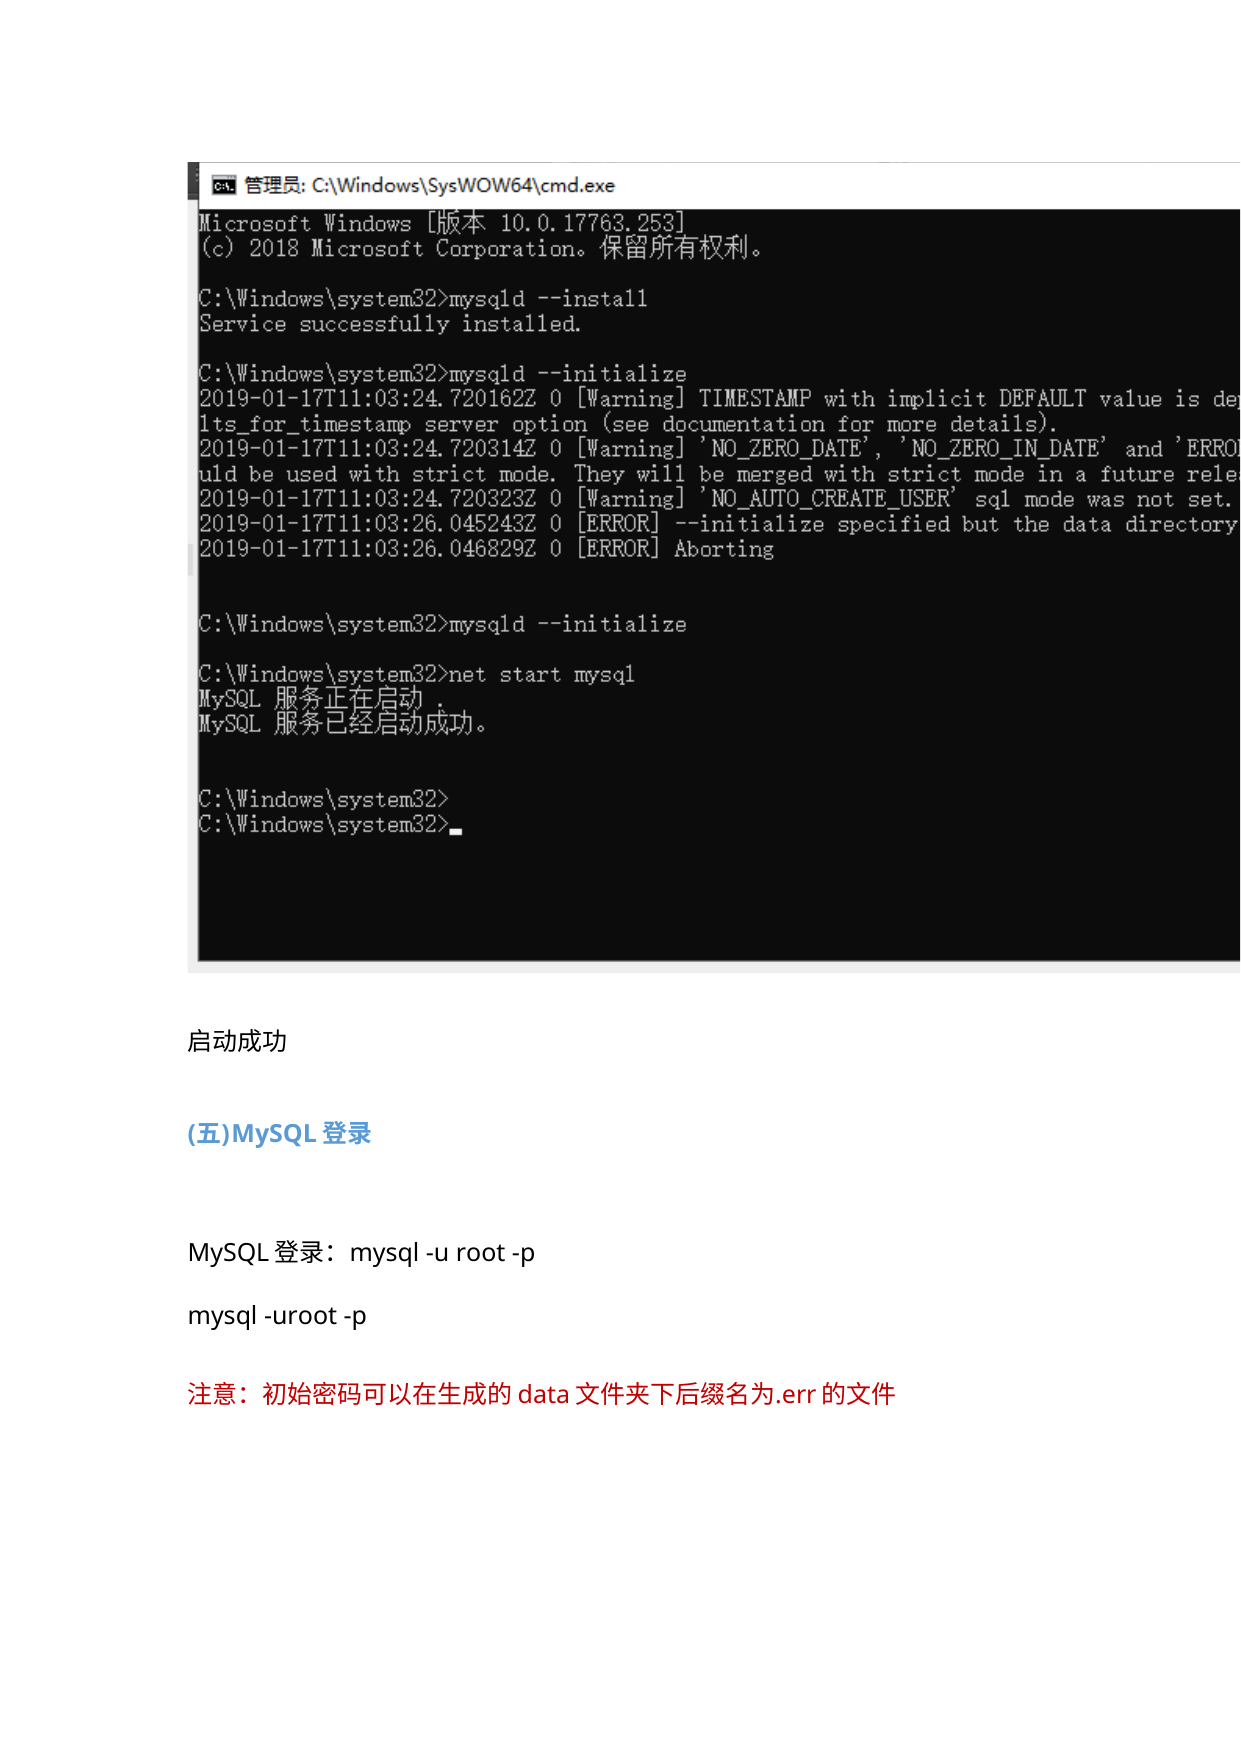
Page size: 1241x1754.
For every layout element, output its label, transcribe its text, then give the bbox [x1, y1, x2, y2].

subtitle MySQL登录 [187, 1099, 1053, 1164]
picture [187, 162, 1241, 973]
text 启动成功 [187, 1007, 1053, 1072]
text mysql -uroot -p [187, 1283, 1053, 1348]
text MySQL登录：mysql -u root -p [187, 1218, 1053, 1283]
text 注意：初始密码可以在生成的data文件夹下后缀名为.err的文件 [187, 1360, 1053, 1425]
